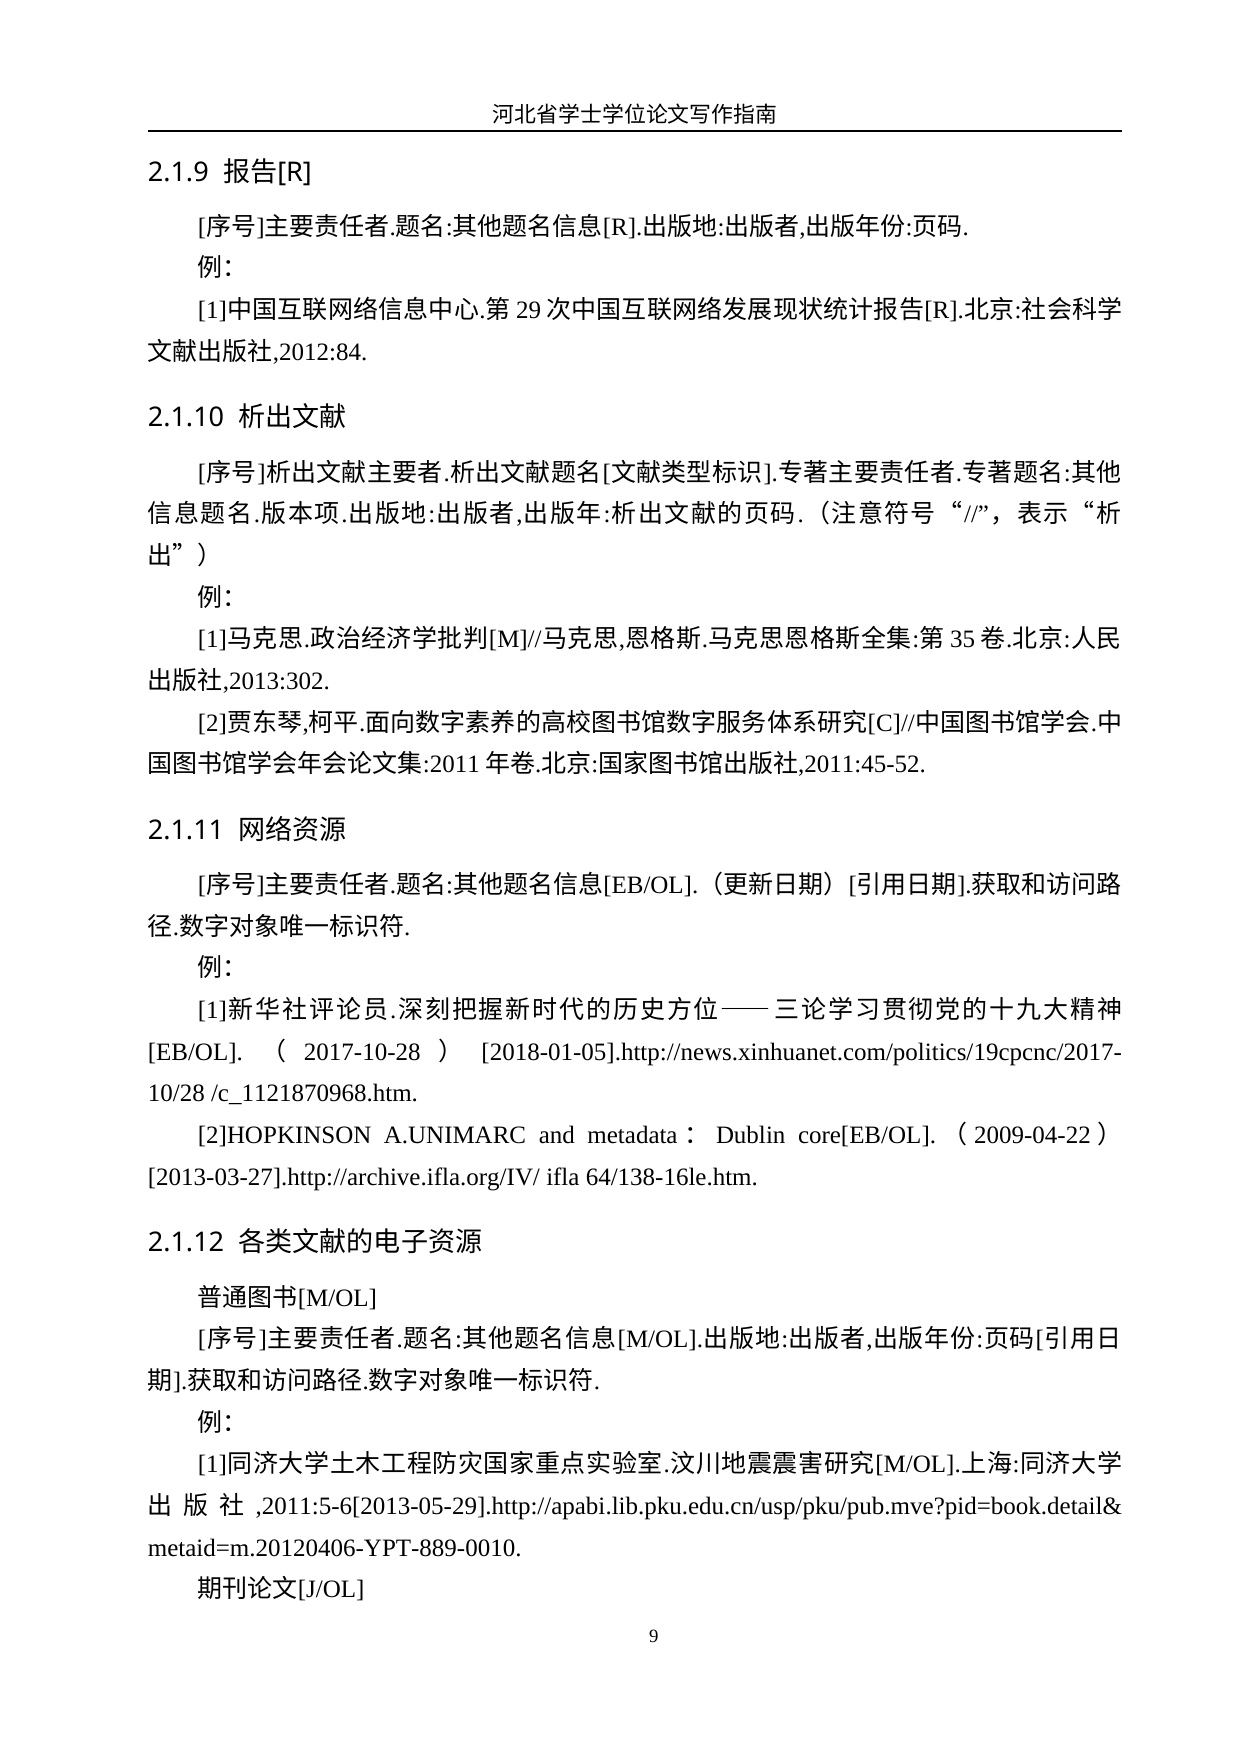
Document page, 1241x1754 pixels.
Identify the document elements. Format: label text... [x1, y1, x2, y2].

text [序号]主要责任者.题名:其他题名信息[R].出版地:出版者,出版年份:页码. [148, 202, 1122, 243]
text [序号]主要责任者.题名:其他题名信息[M/OL].出版地:出版者,出版年份:页码[引用日期].获取和访问路径.数字对象唯一标识符. [148, 1314, 1122, 1398]
text 例： [148, 943, 1122, 985]
text [1]中国互联网络信息中心.第29次中国互联网络发展现状统计报告[R].北京:社会科学文献出版社,2012:84. [148, 285, 1122, 368]
text [序号]主要责任者.题名:其他题名信息[EB/OL].（更新日期）[引用日期].获取和访问路径.数字对象唯一标识符. [148, 860, 1122, 943]
text 普通图书[M/OL] [148, 1273, 1122, 1314]
subtitle 2.1.11 网络资源 [148, 806, 1122, 848]
subtitle 2.1.10 析出文献 [148, 393, 1122, 435]
text 期刊论文[J/OL] [148, 1564, 1122, 1606]
text 例： [148, 573, 1122, 614]
text [1]同济大学土木工程防灾国家重点实验室.汶川地震震害研究[M/OL].上海:同济大学出版社,2011:5-6[2013-05-29].http://apabi.lib.pku.edu.cn/usp/pku/pub.mve?pid=book.detail& metaid=m.20120406-YPT-889-0010. [148, 1439, 1122, 1564]
text [2]贾东琴,柯平.面向数字素养的高校图书馆数字服务体系研究[C]//中国图书馆学会.中国图书馆学会年会论文集:2011年卷.北京:国家图书馆出版社,2011:45-52. [148, 698, 1122, 781]
text [序号]析出文献主要者.析出文献题名[文献类型标识].专著主要责任者.专著题名:其他信息题名.版本项.出版地:出版者,出版年:析出文献的页码.（注意符号“//”，表示“析出”） [148, 448, 1122, 573]
text 例： [148, 1398, 1122, 1439]
text [1]马克思.政治经济学批判[M]//马克思,恩格斯.马克思恩格斯全集:第35卷.北京:人民出版社,2013:302. [148, 614, 1122, 698]
text [2]HOPKINSON A.UNIMARC and metadata：Dublin core[EB/OL].（2009-04-22）[2013-03-27].http://archive.ifla.org/IV/ ifla 64/138-16le.htm. [148, 1110, 1122, 1193]
subtitle 2.1.9 报告[R] [148, 148, 1122, 189]
text [1]新华社评论员.深刻把握新时代的历史方位——三论学习贯彻党的十九大精神[EB/OL].（2017-10-28）[2018-01-05].http://news.xinhuanet.com/politics/19cpcnc/2017-10/28 /c_1121870968.htm. [148, 985, 1122, 1110]
text 例： [148, 243, 1122, 285]
subtitle 2.1.12 各类文献的电子资源 [148, 1218, 1122, 1260]
